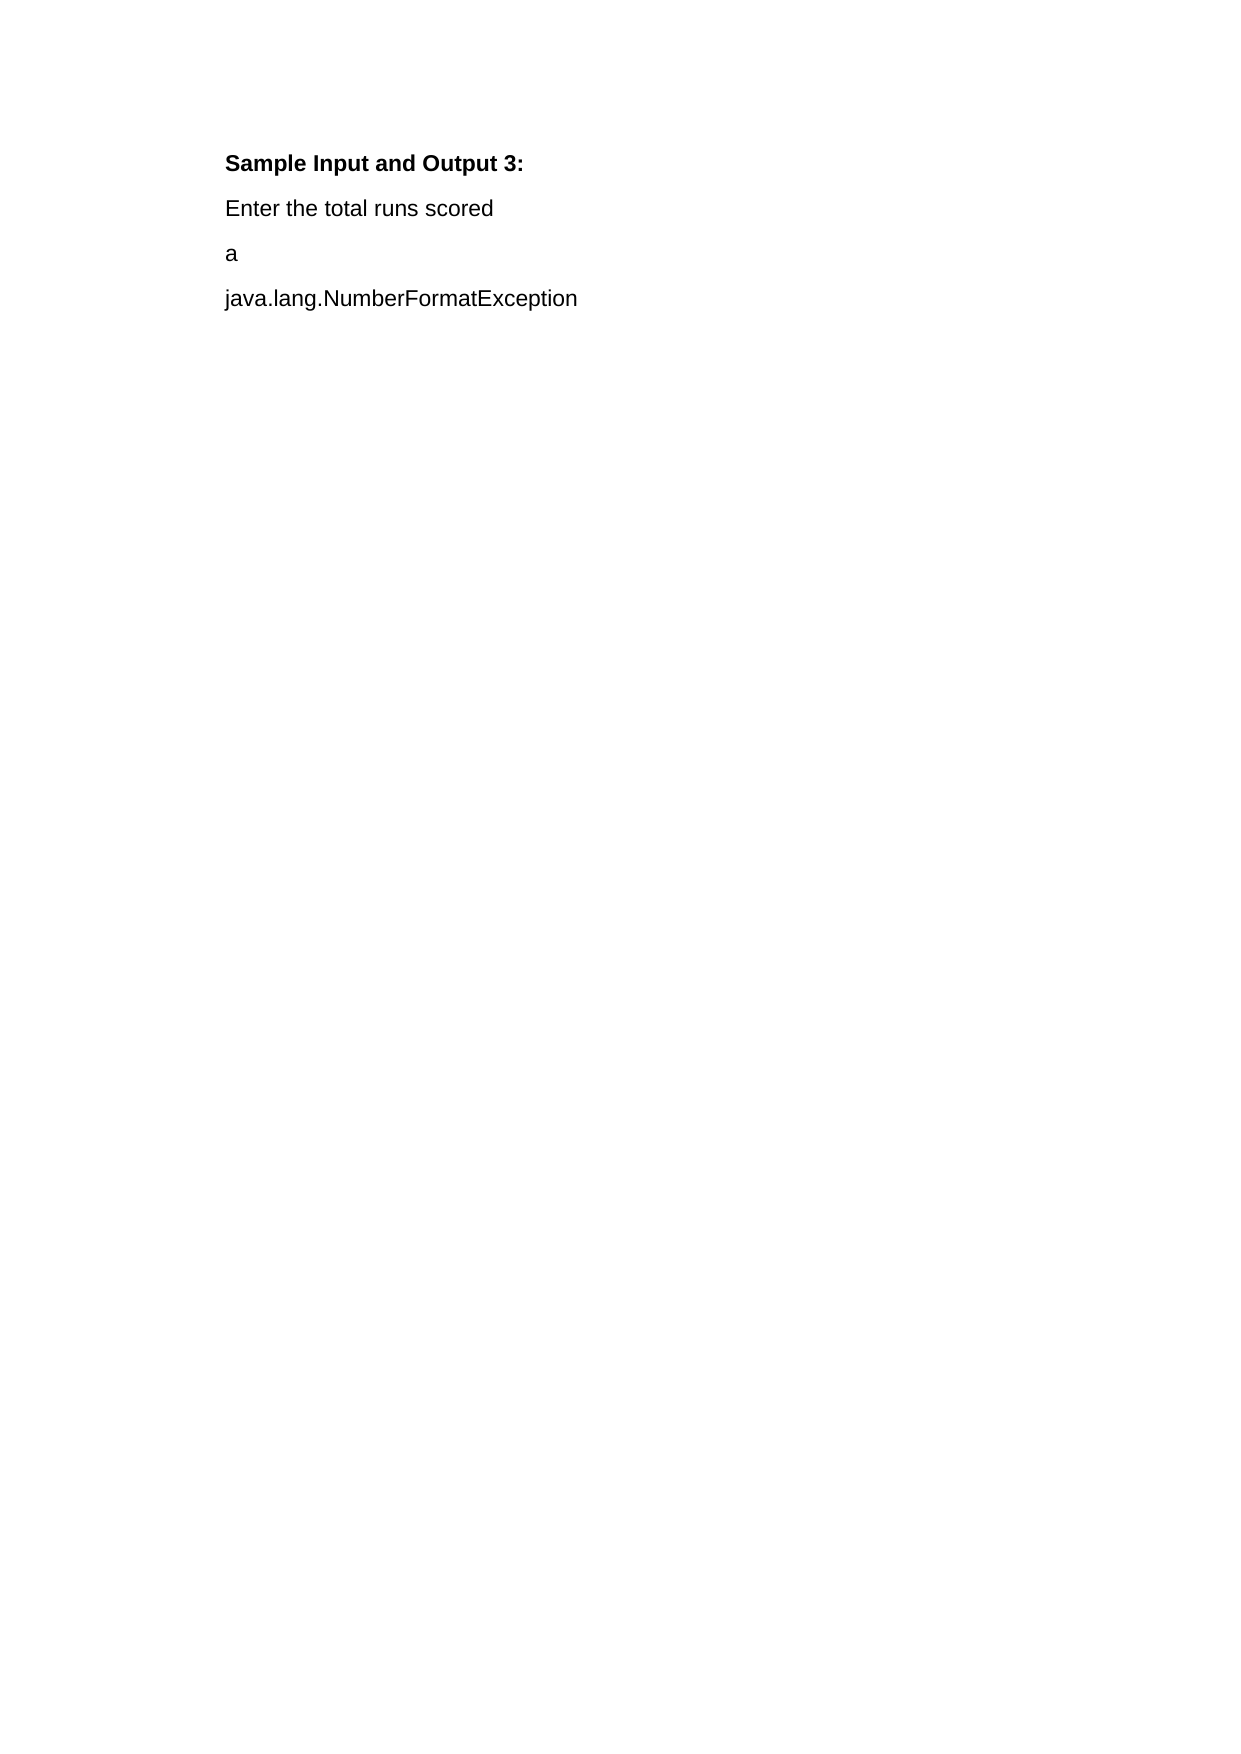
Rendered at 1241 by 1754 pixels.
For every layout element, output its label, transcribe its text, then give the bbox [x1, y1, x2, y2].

text Enter the total runs scored [225, 195, 1090, 221]
text java.lang.NumberFormatException [225, 285, 1090, 312]
text Sample Input and Output 3: [225, 150, 1090, 176]
text a [225, 240, 1090, 267]
